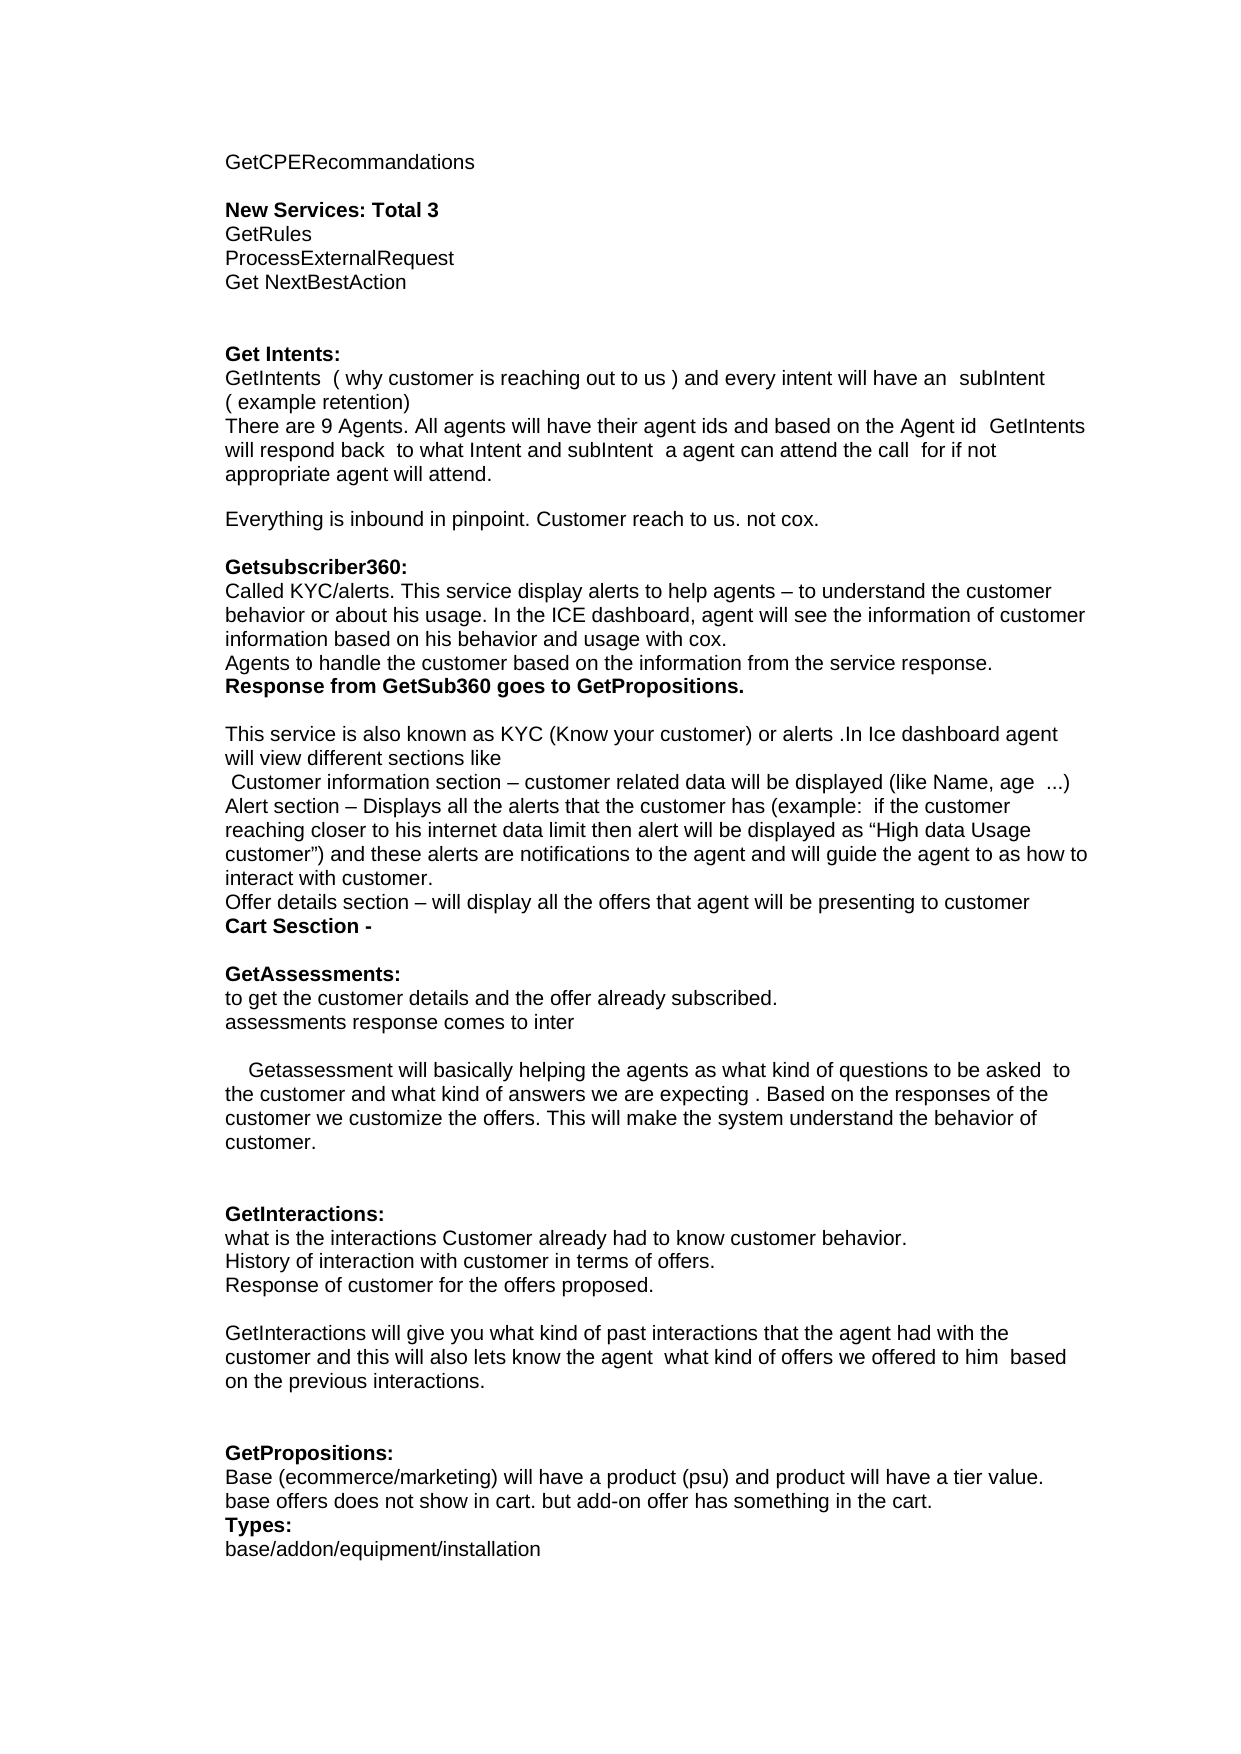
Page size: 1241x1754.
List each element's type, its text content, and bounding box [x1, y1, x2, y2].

list Response of customer for the offers proposed. [225, 1273, 1090, 1297]
list ProcessExternalRequest [225, 246, 1090, 270]
list Called KYC/alerts. This service display alerts to help agents – to understand the customer behavior or about his usage. In the ICE dashboard, agent will see the information of customer information based on his behavior and usage with cox. [225, 578, 1090, 650]
list base offers does not show in cart. but add-on offer has something in the cart. [225, 1489, 1090, 1513]
list GetInteractions will give you what kind of past interactions that the agent had with the customer and this will also lets know the agent what kind of offers we offered to him based on the previous interactions. [225, 1321, 1090, 1393]
list Get Intents: [225, 342, 1090, 366]
list Getsubscriber360: [225, 554, 1090, 578]
list Agents to handle the customer based on the information from the service response. Response from GetSub360 goes to GetPropositions. [225, 650, 1090, 698]
list Alert section – Displays all the alerts that the customer has (example: if the customer reaching closer to his internet data limit then alert will be displayed as “High data Usage customer”) and these alerts are notifications to the agent and will guide the agent to as how to interact with customer. [225, 794, 1090, 890]
list History of interaction with customer in terms of offers. [225, 1249, 1090, 1273]
list Getassessment will basically helping the agents as what kind of questions to be asked to the customer and what kind of answers we are expecting . Based on the responses of the customer we customize the offers. This will make the system understand the behavior of customer. [225, 1058, 1090, 1153]
list Base (ecommerce/marketing) will have a product (psu) and product will have a tier value. [225, 1465, 1090, 1489]
list what is the interactions Customer already had to know customer behavior. [225, 1225, 1090, 1249]
list GetAssessments: [225, 962, 1090, 986]
list This service is also known as KYC (Know your customer) or alerts .In Ice dashboard agent will view different sections like [225, 722, 1090, 770]
list GetPropositions: [225, 1441, 1090, 1465]
list Offer details section – will display all the offers that agent will be presenting to customer [225, 890, 1090, 914]
list Cart Sesction - [225, 914, 1090, 938]
list Get NextBestAction [225, 270, 1090, 294]
list Customer information section – customer related data will be displayed (like Name, age ...) [225, 770, 1090, 794]
text GetIntents ( why customer is reaching out to us ) and every intent will have an subIntent ( example retention) [225, 366, 1090, 413]
list base/addon/equipment/installation [225, 1537, 1090, 1561]
list Types: [225, 1513, 1090, 1537]
list Everything is inbound in pinpoint. Customer reach to us. not cox. [225, 507, 1090, 531]
list GetInteractions: [225, 1201, 1090, 1225]
list GetRules [225, 222, 1090, 246]
list assessments response comes to inter [225, 1010, 1090, 1034]
list to get the customer details and the offer already subscribed. [225, 986, 1090, 1010]
list New Services: Total 3 [225, 198, 1090, 222]
text There are 9 Agents. All agents will have their agent ids and based on the Agent id GetIntents will respond back to what Intent and subIntent a agent can attend the call for if not appropriate agent will attend. [225, 413, 1090, 485]
text GetCPERecommandations [150, 150, 1090, 174]
